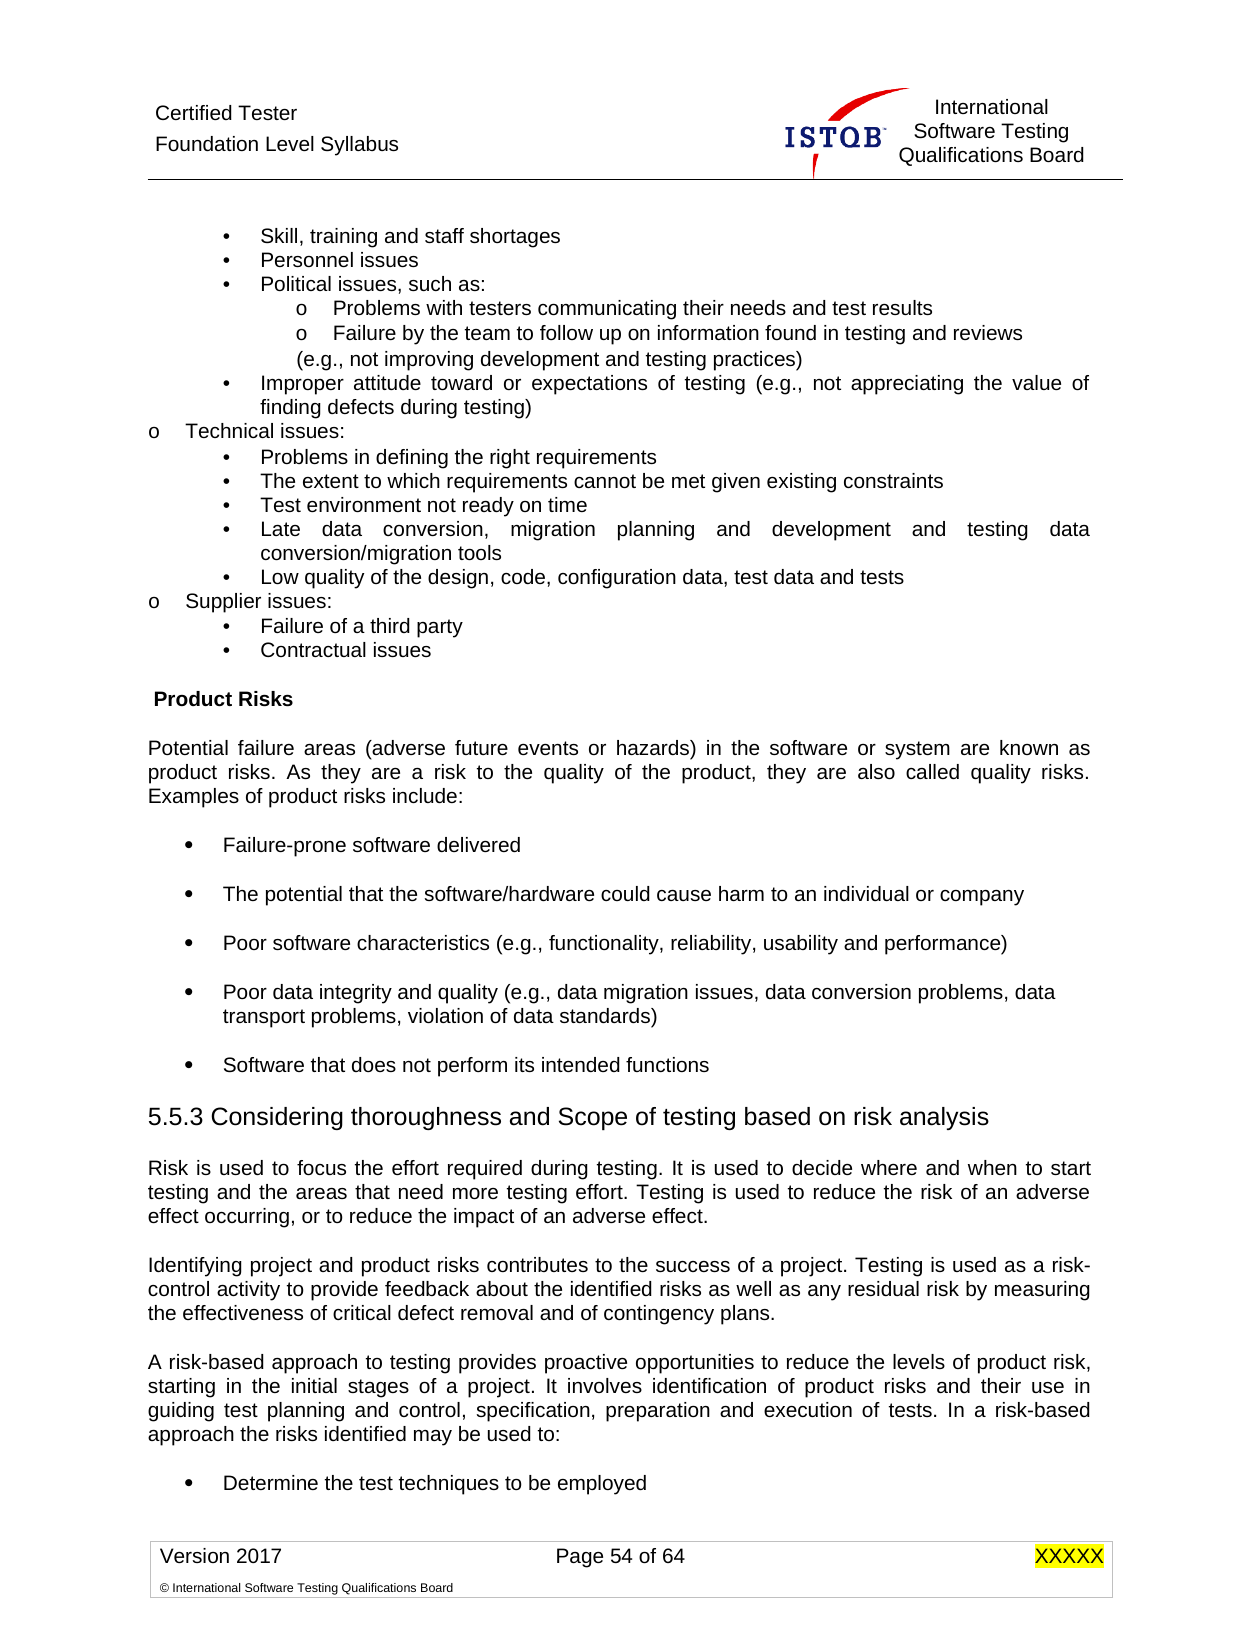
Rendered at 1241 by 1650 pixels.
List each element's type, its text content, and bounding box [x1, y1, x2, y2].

text A risk-based approach to testing provides proactive opportunities to reduce the levels of product risk, starting in the initial stages of a project. It involves identification of product risks and their use in guiding test planning and control, specification, preparation and execution of tests. In a risk-based approach the risks identified may be used to: [148, 1350, 1092, 1446]
list The potential that the software/hardware could cause harm to an individual or company [185, 882, 1092, 906]
list Problems with testers communicating their needs and test results [295, 295, 1091, 321]
text Identifying project and product risks contributes to the success of a project. Testing is used as a risk-control activity to provide feedback about the identified risks as well as any residual risk by measuring the effectiveness of critical defect removal and of contingency plans. [148, 1253, 1092, 1325]
list Supplier issues: [148, 588, 1091, 614]
subtitle Product Risks [148, 687, 1092, 711]
list Low quality of the design, code, configuration data, test data and tests [223, 564, 1091, 588]
text Potential failure areas (adverse future events or hazards) in the software or system are known as product risks. As they are a risk to the quality of the product, they are also called quality risks. Examples of product risks include: [148, 736, 1092, 808]
list Poor data integrity and quality (e.g., data migration issues, data conversion problems, data transport problems, violation of data standards) [185, 980, 1092, 1028]
list Late data conversion, migration planning and development and testing data conversion/migration tools [223, 517, 1091, 564]
list Problems in defining the right requirements [223, 445, 1091, 469]
list Software that does not perform its intended functions [185, 1053, 1092, 1077]
list Test environment not ready on time [223, 493, 1091, 517]
list Failure of a third party [223, 614, 1091, 638]
text Risk is used to focus the effort required during testing. It is used to decide where and when to start testing and the areas that need more testing effort. Testing is used to reduce the risk of an adverse effect occurring, or to reduce the impact of an adverse effect. [148, 1156, 1092, 1228]
picture [901, 149, 911, 161]
list Contractual issues [223, 638, 1091, 662]
text (e.g., not improving development and testing practices) [296, 347, 1091, 371]
list The extent to which requirements cannot be met given existing constraints [223, 469, 1091, 493]
list Determine the test techniques to be employed [185, 1471, 1092, 1495]
list Skill, training and staff shortages [223, 223, 1091, 247]
list Technical issues: [148, 419, 1091, 445]
list Political issues, such as: [223, 271, 1091, 295]
list Failure by the team to follow up on information found in testing and reviews [295, 321, 1064, 347]
list Improper attitude toward or expectations of testing (e.g., not appreciating the value of finding defects during testing) [223, 371, 1091, 419]
list Poor software characteristics (e.g., functionality, reliability, usability and performance) [185, 931, 1092, 955]
list Failure-prone software delivered [185, 833, 1092, 857]
list Personnel issues [223, 247, 1091, 271]
subtitle 5.5.3 Considering thoroughness and Scope of testing based on risk analysis [148, 1102, 1092, 1131]
picture [785, 88, 912, 179]
